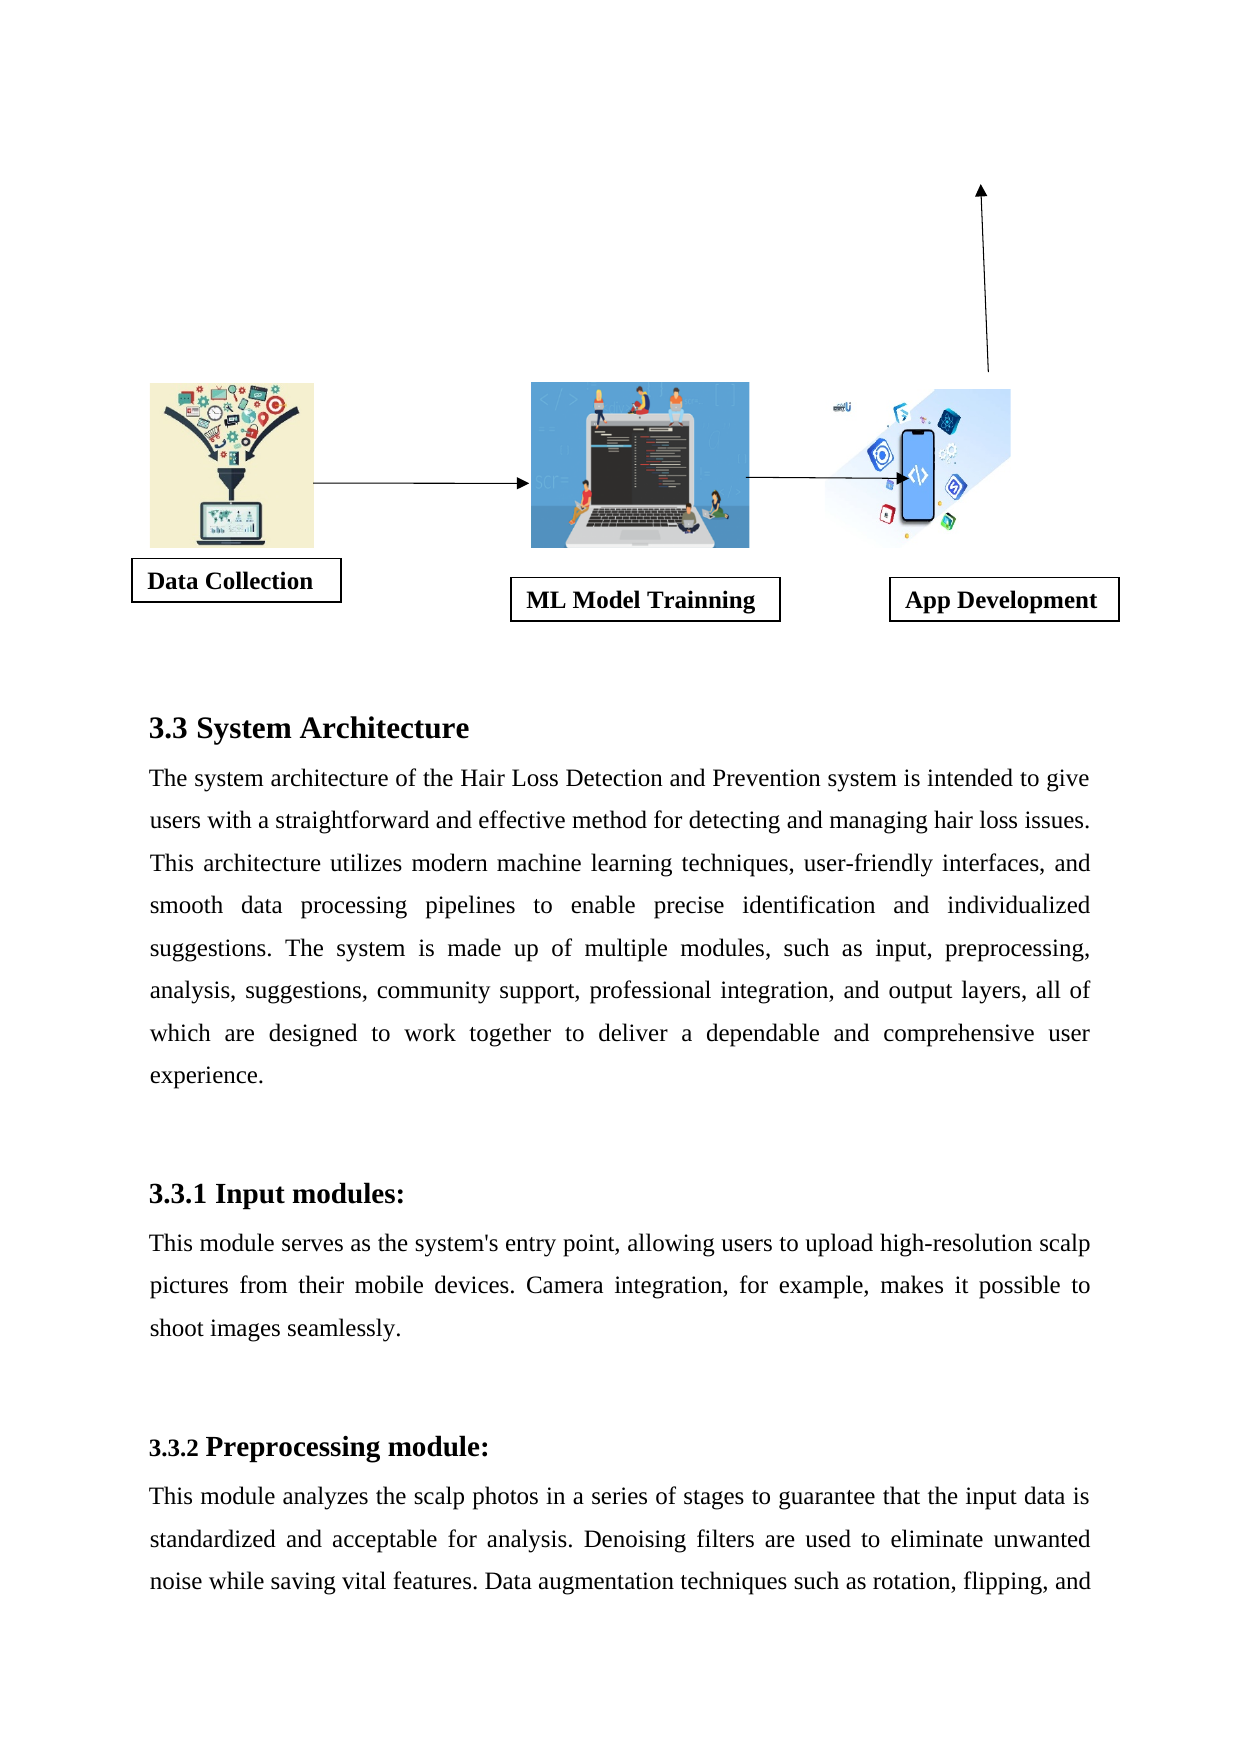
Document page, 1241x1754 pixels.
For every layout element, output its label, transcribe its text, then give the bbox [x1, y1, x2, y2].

subtitle 3.3 System Architecture [148, 709, 1175, 745]
picture [149, 383, 314, 548]
subtitle 3.3.1 Input modules: [148, 1176, 1181, 1209]
picture [824, 389, 1011, 548]
text The system architecture of the Hair Loss Detection and Prevention system is intended to give users with a straightforward and effective method for detecting and managing hair loss issues. This architecture utilizes modern machine learning techniques, user-friendly interfaces, and smooth data processing pipelines to enable precise identification and individualized suggestions. The system is made up of multiple modules, such as input, preprocessing, analysis, suggestions, community support, professional integration, and output layers, all of which are designed to work together to deliver a dependable and comprehensive user experience. [148, 763, 1091, 1089]
subtitle 3.3.2 Preprocessing module: [148, 1429, 1181, 1462]
picture [531, 382, 750, 548]
text This module serves as the system's entry point, allowing users to upload high-resolution scalp pictures from their mobile devices. Camera integration, for example, makes it possible to shoot images seamlessly. [148, 1228, 1091, 1342]
